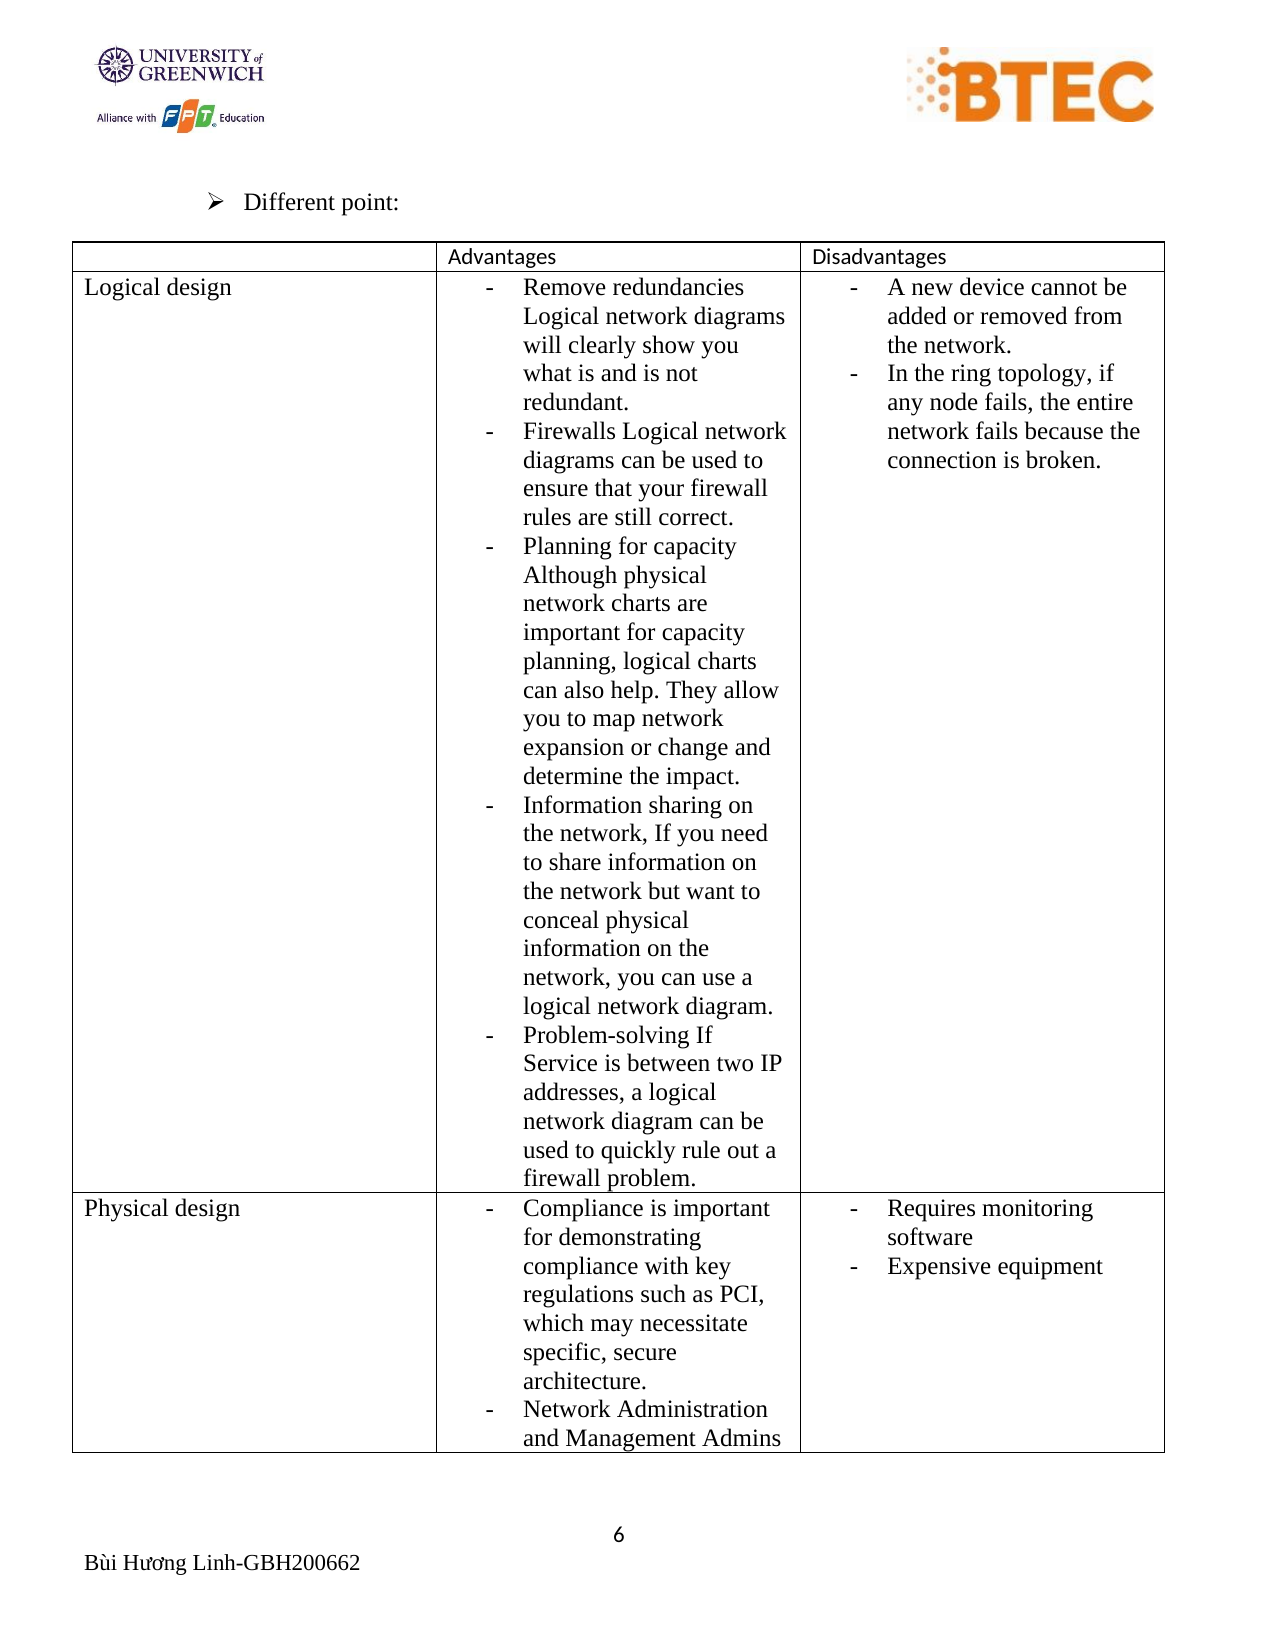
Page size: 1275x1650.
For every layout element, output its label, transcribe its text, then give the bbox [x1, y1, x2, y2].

table_cell Physical design [73, 1193, 436, 1452]
table_header Disadvantages [801, 243, 1164, 271]
table_cell Requires monitoring software Expensive equipment [801, 1193, 1164, 1452]
list Different point: [206, 187, 1153, 216]
table_header Advantages [437, 243, 800, 271]
picture [906, 47, 1154, 122]
table_cell Logical design [73, 272, 436, 1192]
table_cell Remove redundancies Logical network diagrams will clearly show you what is and is not redundant. Firewalls Logical network diagrams can be used to ensure that your firewall rules are still correct. Planning for capacity Although physical network charts are important for capacity planning, logical charts can also help. They allow you to map network expansion or change and determine the impact. Information sharing on the network, If you need to share information on the network but want to conceal physical information on the network, you can use a logical network diagram. Problem-solving If Service is between two IP addresses, a logical network diagram can be used to quickly rule out a firewall problem. [437, 272, 800, 1192]
picture [83, 32, 277, 144]
table_header [73, 243, 436, 271]
table_cell A new device cannot be added or removed from the network. In the ring topology, if any node fails, the entire network fails because the connection is broken. [801, 272, 1164, 1192]
